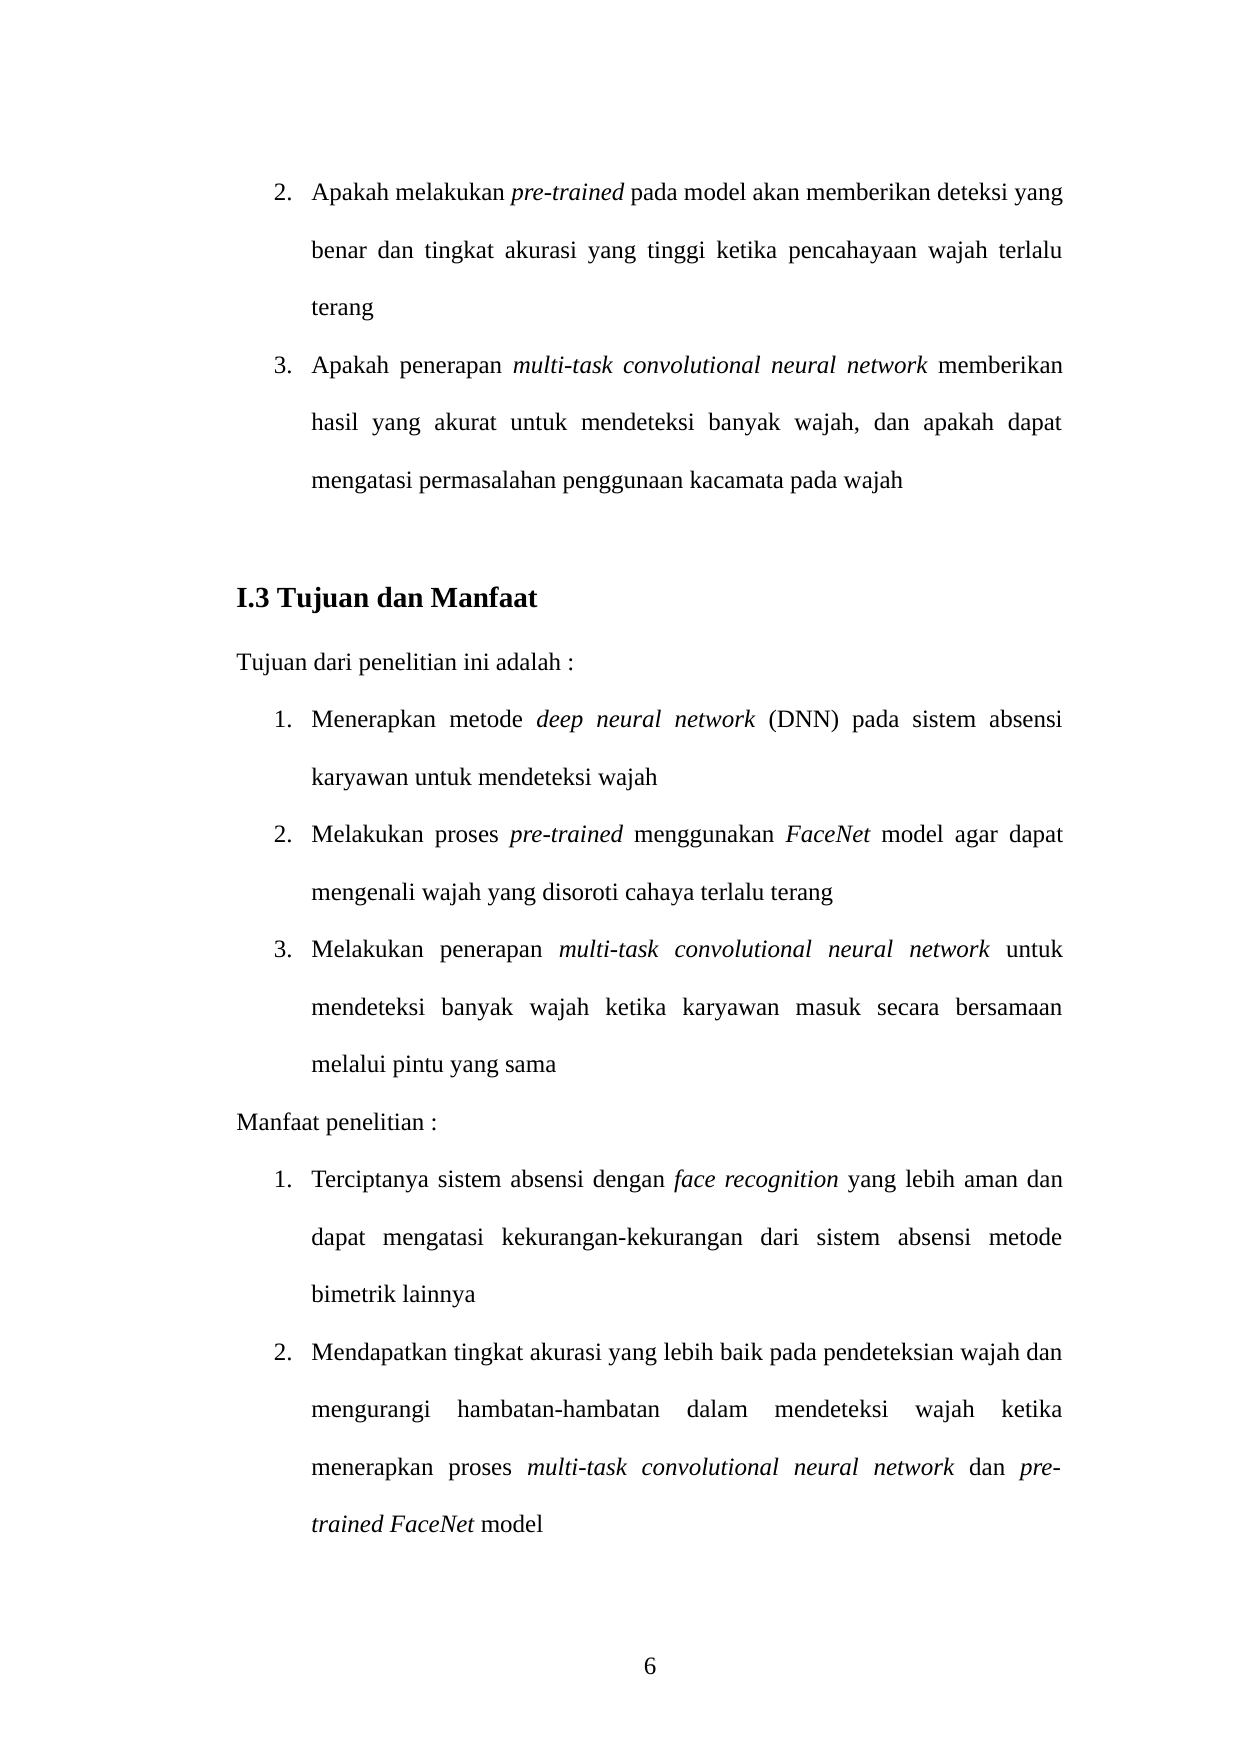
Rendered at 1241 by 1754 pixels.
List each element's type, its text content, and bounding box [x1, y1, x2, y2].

text Manfaat penelitian : [236, 1107, 1063, 1136]
text Tujuan dari penelitian ini adalah : [236, 647, 1063, 676]
list Apakah melakukan pre-trained pada model akan memberikan deteksi yang benar dan tingkat akurasi yang tinggi ketika pencahayaan wajah terlalu terang [274, 177, 1063, 321]
list Mendapatkan tingkat akurasi yang lebih baik pada pendeteksian wajah dan mengurangi hambatan-hambatan dalam mendeteksi wajah ketika menerapkan proses multi-task convolutional neural network dan pre-trained FaceNet model [274, 1337, 1063, 1538]
list Apakah penerapan multi-task convolutional neural network memberikan hasil yang akurat untuk mendeteksi banyak wajah, dan apakah dapat mengatasi permasalahan penggunaan kacamata pada wajah [274, 350, 1063, 493]
list Melakukan proses pre-trained menggunakan FaceNet model agar dapat mengenali wajah yang disoroti cahaya terlalu terang [274, 819, 1063, 906]
text I.3 Tujuan dan Manfaat [236, 580, 1063, 613]
list Melakukan penerapan multi-task convolutional neural network untuk mendeteksi banyak wajah ketika karyawan masuk secara bersamaan melalui pintu yang sama [274, 934, 1063, 1078]
list Menerapkan metode deep neural network (DNN) pada sistem absensi karyawan untuk mendeteksi wajah [274, 704, 1063, 791]
list Terciptanya sistem absensi dengan face recognition yang lebih aman dan dapat mengatasi kekurangan-kekurangan dari sistem absensi metode bimetrik lainnya [274, 1164, 1063, 1308]
